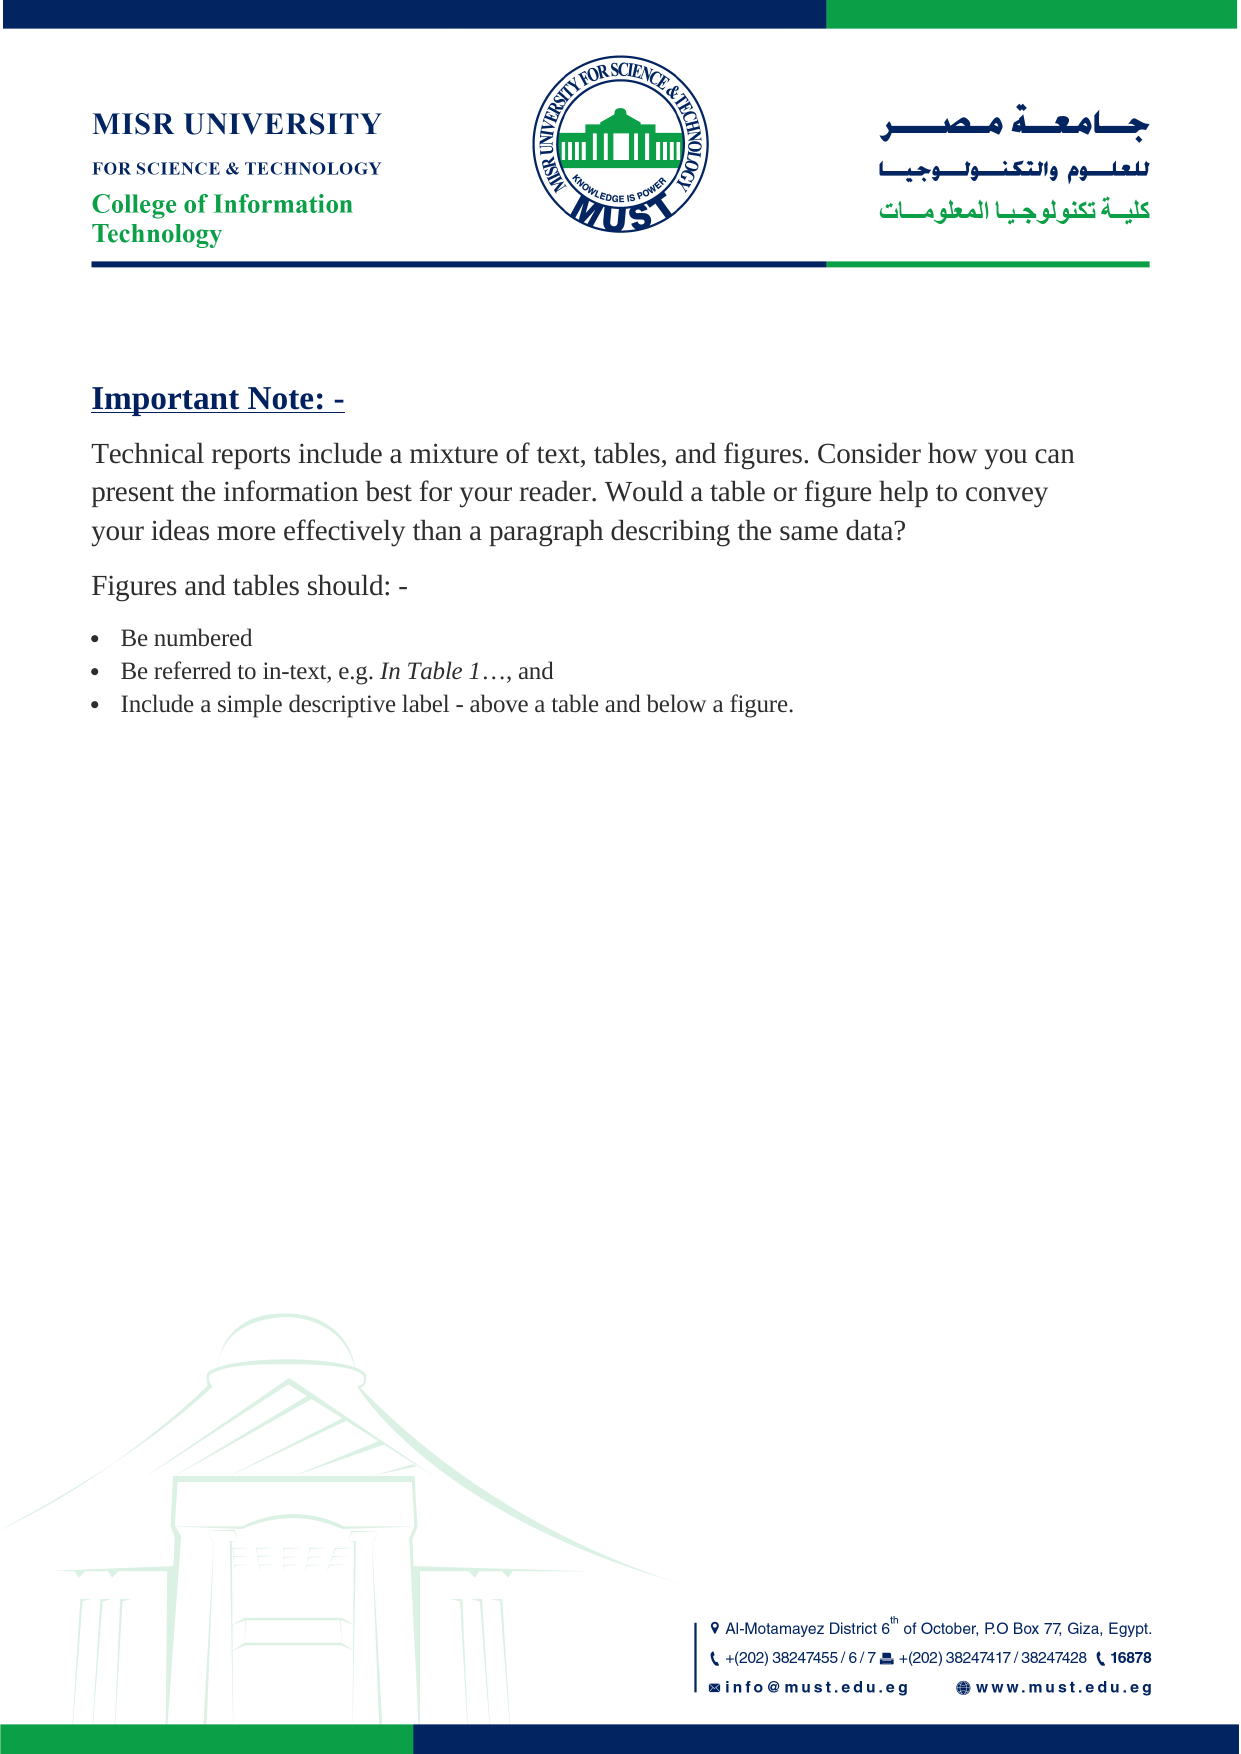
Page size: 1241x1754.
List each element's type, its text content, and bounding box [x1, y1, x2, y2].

picture [0, 1235, 1239, 1754]
list Be numbered [91, 623, 1090, 652]
text Important Note: - [91, 378, 1090, 417]
list Include a simple descriptive label - above a table and below a figure. [91, 689, 1090, 718]
text Technical reports include a mixture of text, tables, and figures. Consider how you can present the information best for your reader. Would a table or figure help to convey your ideas more effectively than a paragraph describing the same data? [91, 436, 1090, 546]
picture [3, 0, 1238, 289]
list Be referred to in-text, e.g. In Table 1…, and [91, 656, 1090, 685]
text Figures and tables should: - [91, 568, 1090, 602]
